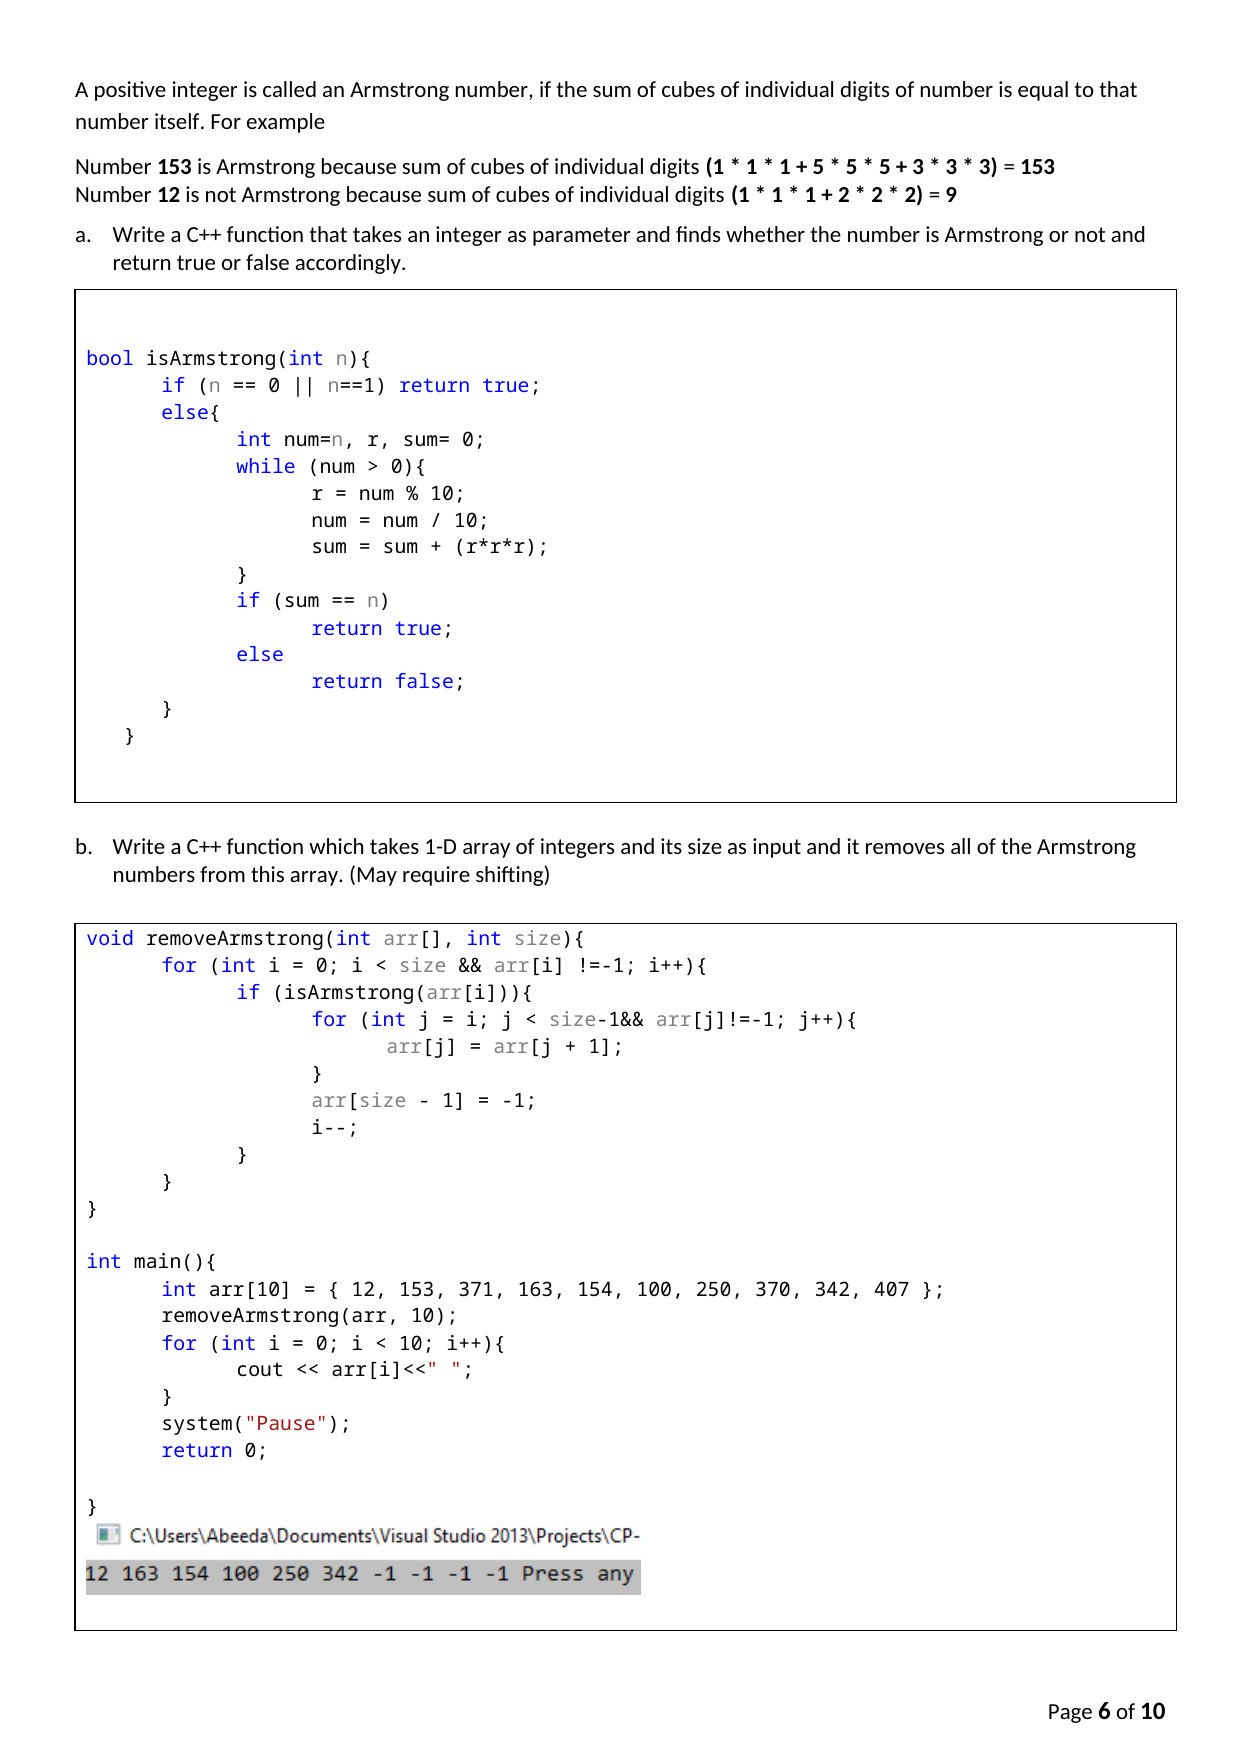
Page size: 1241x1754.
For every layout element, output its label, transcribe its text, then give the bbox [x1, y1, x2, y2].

list Write a C++ function which takes 1-D array of integers and its size as input and it removes all of the Armstrong numbers from this array. (May require shifting) [75, 832, 1165, 888]
text Number 12 is not Armstrong because sum of cubes of individual digits (1 * 1 * 1 + 2 * 2 * 2) = 9 [75, 180, 1165, 208]
table_header bool isArmstrong(int n){ if (n == 0 || n==1) return true; else{ int num=n, r, sum= 0; while (num > 0){ r = num % 10; num = num / 10; sum = sum + (r*r*r); } if (sum == n) return true; else return false; } } [76, 290, 1176, 802]
text Number 153 is Armstrong because sum of cubes of individual digits (1 * 1 * 1 + 5 * 5 * 5 + 3 * 3 * 3) = 153 [75, 152, 1165, 180]
picture [86, 1519, 641, 1595]
text A positive integer is called an Armstrong number, if the sum of cubes of individual digits of number is equal to that number itself. For example [75, 75, 1165, 135]
table_header void removeArmstrong(int arr[], int size){ for (int i = 0; i < size && arr[i] !=-1; i++){ if (isArmstrong(arr[i])){ for (int j = i; j < size-1&& arr[j]!=-1; j++){ arr[j] = arr[j + 1]; } arr[size - 1] = -1; i--; } } } int main(){ int arr[10] = { 12, 153, 371, 163, 154, 100, 250, 370, 342, 407 }; removeArmstrong(arr, 10); for (int i = 0; i < 10; i++){ cout << arr[i]<<" "; } system("Pause"); return 0; } [76, 924, 1176, 1630]
list Write a C++ function that takes an integer as parameter and finds whether the number is Armstrong or not and return true or false accordingly. [75, 220, 1165, 276]
